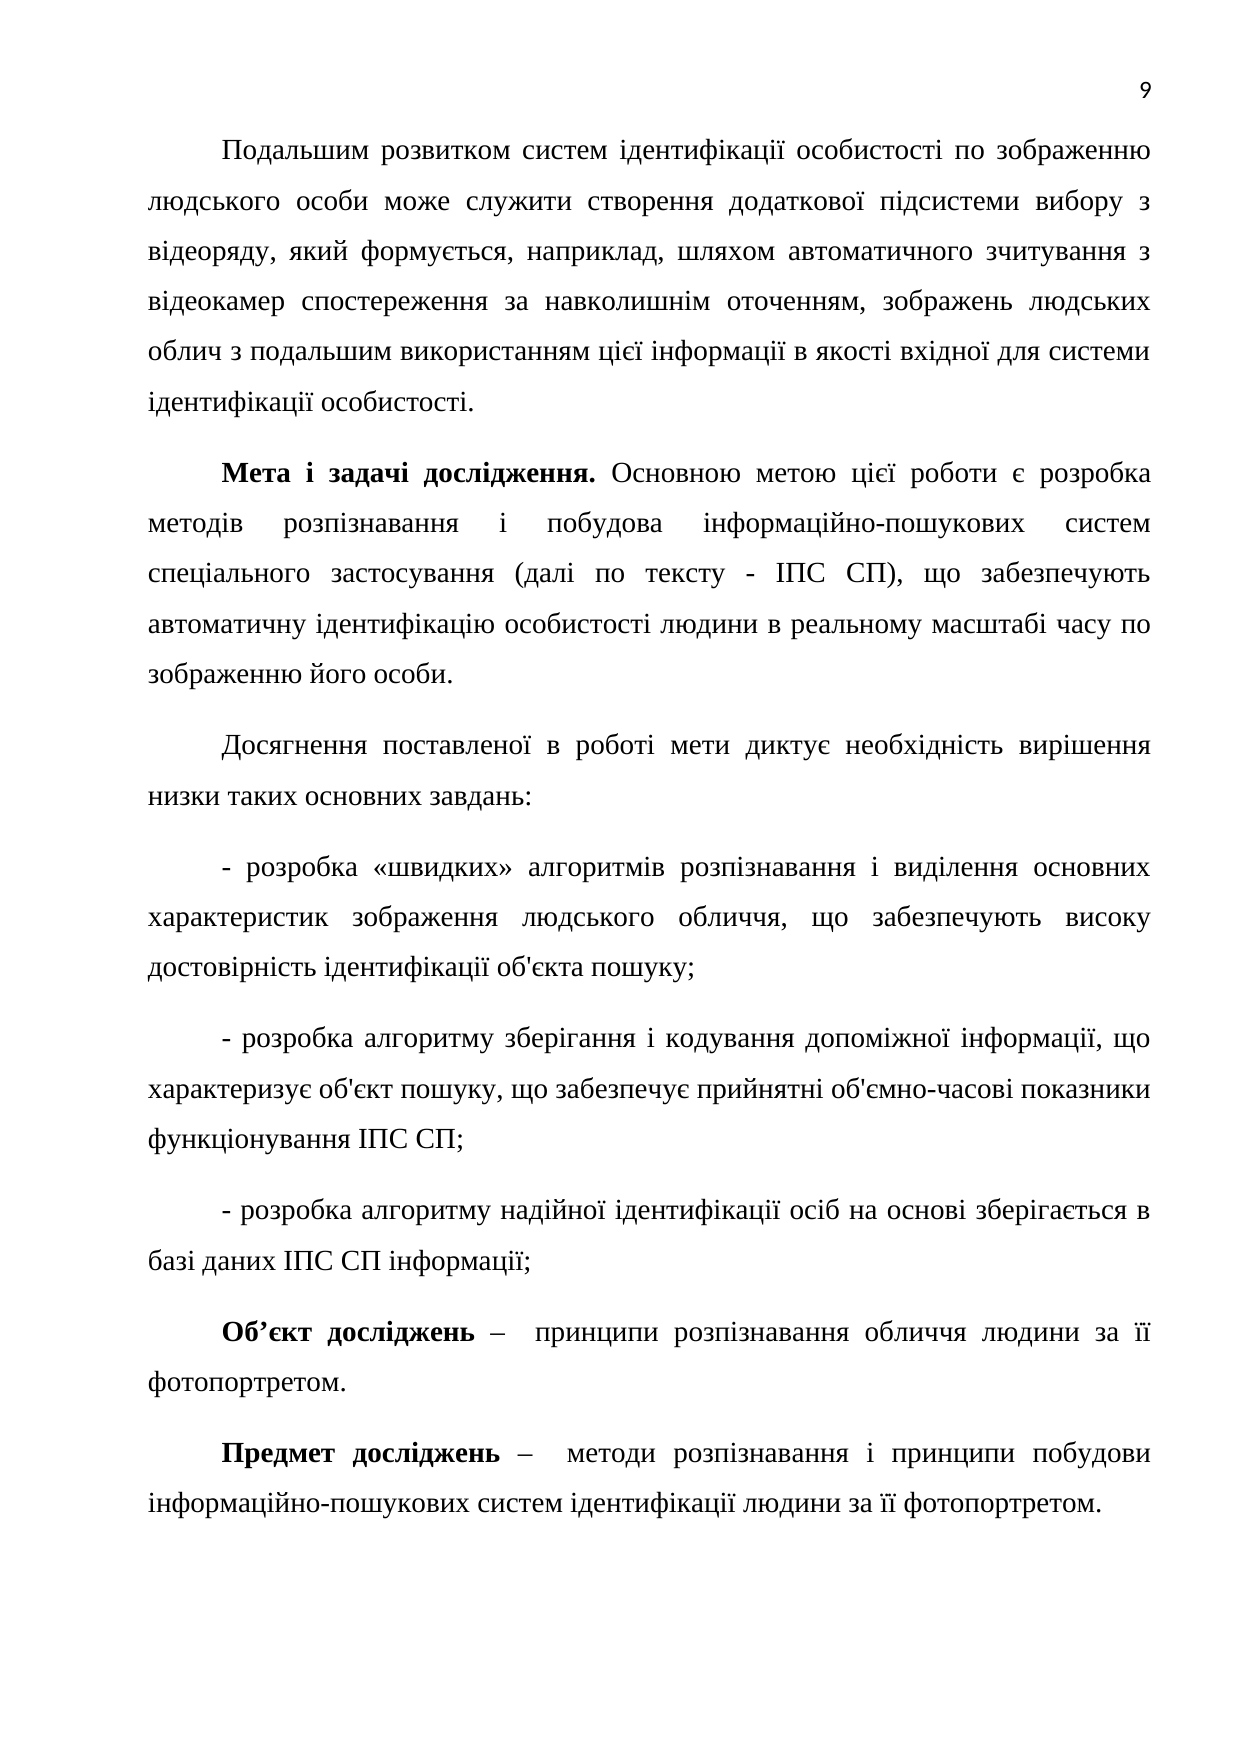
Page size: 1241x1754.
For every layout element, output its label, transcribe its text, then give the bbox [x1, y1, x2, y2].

text Об’єкт досліджень – принципи розпізнавання обличчя людини за її фотопортретом. [148, 1314, 1152, 1398]
text - розробка алгоритму зберігання і кодування допоміжної інформації, що характеризує об'єкт пошуку, що забезпечує прийнятні об'ємно-часові показники функціонування ІПС СП; [148, 1021, 1152, 1155]
text - розробка «швидких» алгоритмів розпізнавання і виділення основних характеристик зображення людського обличчя, що забезпечують високу достовірність ідентифікації об'єкта пошуку; [148, 849, 1152, 983]
text Подальшим розвитком систем ідентифікації особистості по зображенню людського особи може служити створення додаткової підсистеми вибору з відеоряду, який формується, наприклад, шляхом автоматичного зчитування з відеокамер спостереження за навколишнім оточенням, зображень людських облич з подальшим використанням цієї інформації в якості вхідної для системи ідентифікації особистості. [148, 132, 1152, 417]
text Мета і задачі дослідження. Основною метою цієї роботи є розробка методів розпізнавання і побудова інформаційно-пошукових систем спеціального застосування (далі по тексту - ІПС СП), що забезпечують автоматичну ідентифікацію особистості людини в реальному масштабі часу по зображенню його особи. [148, 455, 1152, 690]
text Предмет досліджень – методи розпізнавання і принципи побудови інформаційно-пошукових систем ідентифікації людини за її фотопортретом. [148, 1435, 1152, 1519]
text Досягнення поставленої в роботі мети диктує необхідність вирішення низки таких основних завдань: [148, 727, 1152, 811]
text - розробка алгоритму надійної ідентифікації осіб на основі зберігається в базі даних ІПС СП інформації; [148, 1192, 1152, 1276]
